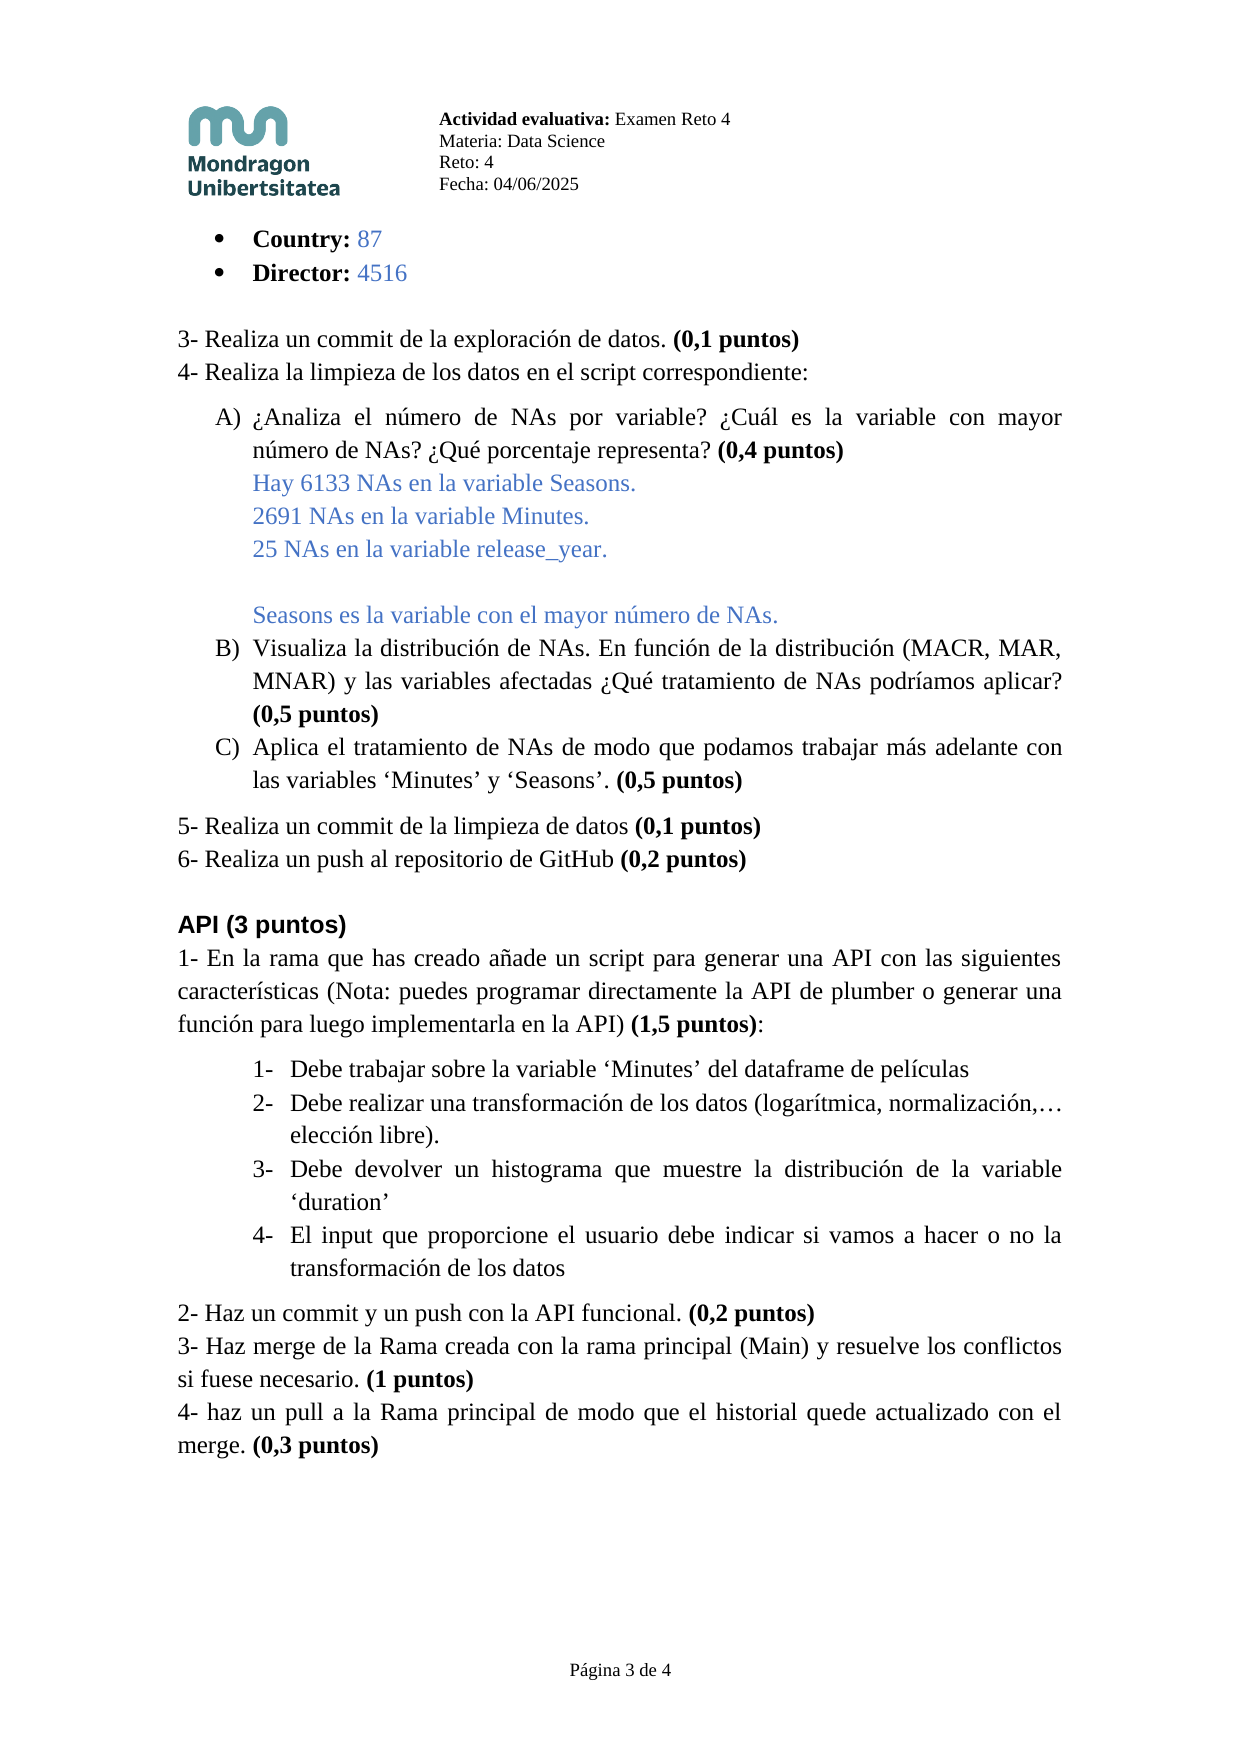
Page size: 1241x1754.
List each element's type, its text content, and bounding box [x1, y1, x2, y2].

text 4- haz un pull a la Rama principal de modo que el historial quede actualizado con el merge. (0,3 puntos) [177, 1397, 1063, 1459]
list Debe devolver un histograma que muestre la distribución de la variable ‘duration’ [252, 1154, 1063, 1215]
list Aplica el tratamiento de NAs de modo que podamos trabajar más adelante con las variables ‘Minutes’ y ‘Seasons’. (0,5 puntos) [215, 732, 1063, 794]
picture [188, 106, 340, 196]
list Country: 87 [215, 224, 1063, 253]
list Seasons es la variable con el mayor número de NAs. [252, 600, 1063, 629]
text 4- Realiza la limpieza de los datos en el script correspondiente: [177, 357, 1063, 385]
text API (3 puntos) [177, 910, 1063, 939]
list El input que proporcione el usuario debe indicar si vamos a hacer o no la transformación de los datos [252, 1220, 1063, 1281]
list Visualiza la distribución de NAs. En función de la distribución (MACR, MAR, MNAR) y las variables afectadas ¿Qué tratamiento de NAs podríamos aplicar? (0,5 puntos) [215, 633, 1063, 728]
list Director: 4516 [215, 258, 1063, 286]
list 25 NAs en la variable release_year. [252, 534, 1063, 563]
text 5- Realiza un commit de la limpieza de datos (0,1 puntos) [177, 811, 1063, 840]
text 6- Realiza un push al repositorio de GitHub (0,2 puntos) [177, 844, 1063, 873]
list Debe trabajar sobre la variable ‘Minutes’ del dataframe de películas [252, 1054, 1063, 1083]
text 3- Haz merge de la Rama creada con la rama principal (Main) y resuelve los conflictos si fuese necesario. (1 puntos) [177, 1331, 1063, 1393]
list 2691 NAs en la variable Minutes. [252, 501, 1063, 530]
list ¿Analiza el número de NAs por variable? ¿Cuál es la variable con mayor número de NAs? ¿Qué porcentaje representa? (0,4 puntos) [215, 402, 1063, 464]
text 3- Realiza un commit de la exploración de datos. (0,1 puntos) [177, 324, 1063, 352]
list Hay 6133 NAs en la variable Seasons. [252, 468, 1063, 497]
list Debe realizar una transformación de los datos (logarítmica, normalización,… elección libre). [252, 1088, 1063, 1149]
text 2- Haz un commit y un push con la API funcional. (0,2 puntos) [177, 1298, 1063, 1327]
text 1- En la rama que has creado añade un script para generar una API con las siguientes características (Nota: puedes programar directamente la API de plumber o generar una función para luego implementarla en la API) (1,5 puntos): [177, 943, 1063, 1038]
